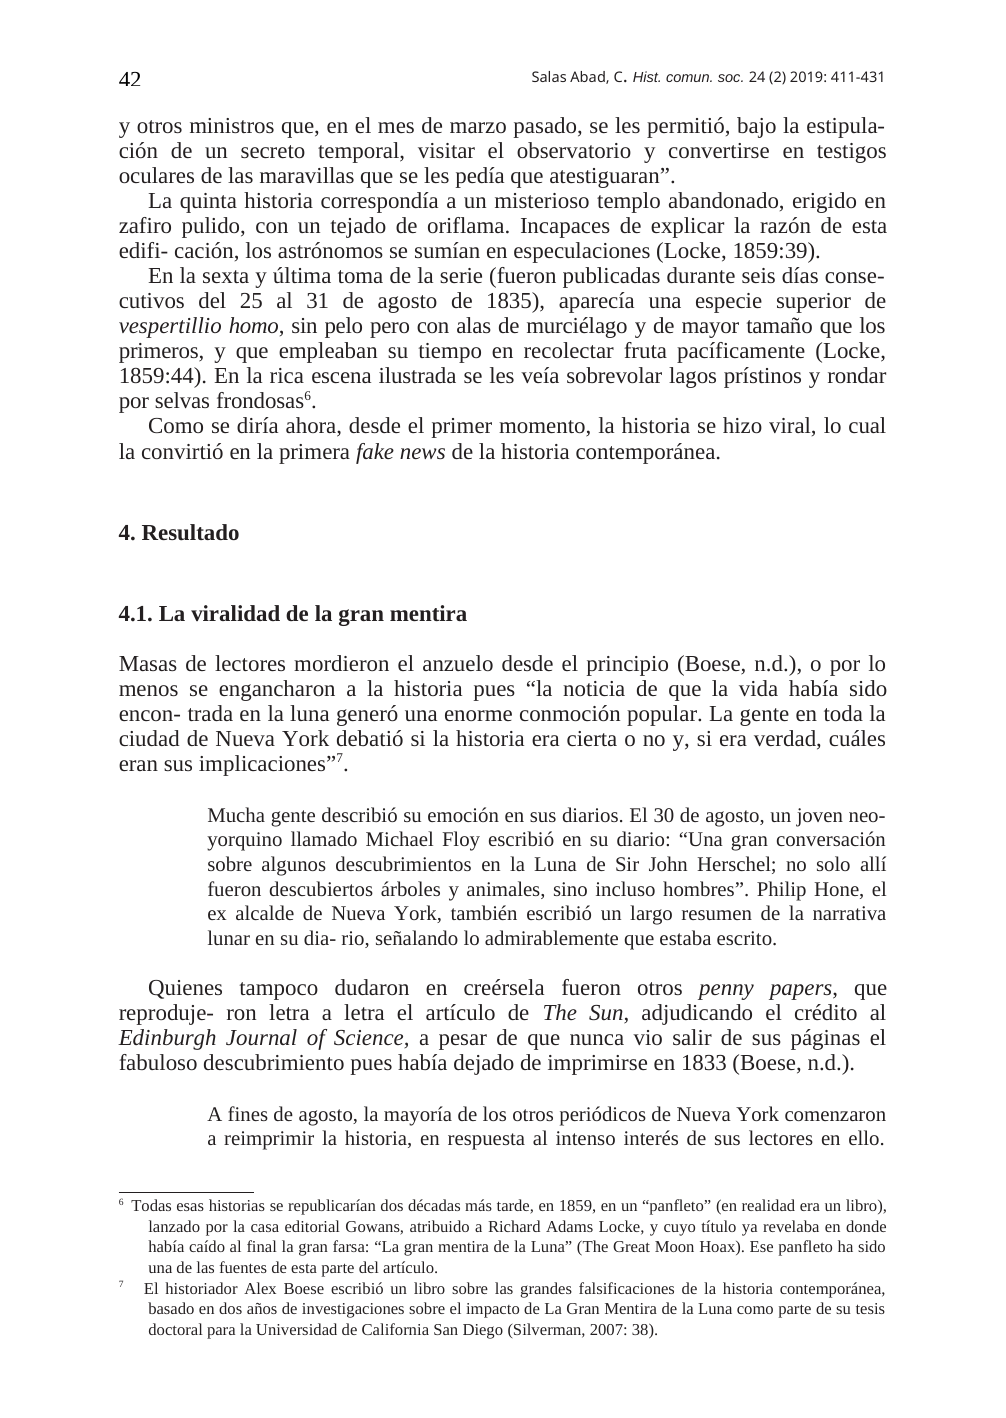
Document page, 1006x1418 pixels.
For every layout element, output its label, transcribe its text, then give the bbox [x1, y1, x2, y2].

text 6 Todas esas historias se republicarían dos décadas más tarde, en 1859, en un “panfleto” (en realidad era un libro), lanzado por la casa editorial Gowans, atribuido a Richard Adams Locke, y cuyo título ya revelaba en donde había caído al final la gran farsa: “La gran mentira de la Luna” (The Great Moon Hoax). Ese panfleto ha sido una de las fuentes de esta parte del artículo. [118, 1189, 887, 1277]
text En la sexta y última toma de la serie (fueron publicadas durante seis días conse- cutivos del 25 al 31 de agosto de 1835), aparecía una especie superior de vespertillio homo, sin pelo pero con alas de murciélago y de mayor tamaño que los primeros, y que empleaban su tiempo en recolectar fruta pacíficamente (Locke, 1859:44). En la rica escena ilustrada se les veía sobrevolar lagos prístinos y rondar por selvas frondosas6. [118, 263, 887, 414]
text 7 El historiador Alex Boese escribió un libro sobre las grandes falsificaciones de la historia contemporánea, basado en dos años de investigaciones sobre el impacto de La Gran Mentira de la Luna como parte de su tesis doctoral para la Universidad de California San Diego (Silverman, 2007: 38). [118, 1278, 887, 1339]
text Masas de lectores mordieron el anzuelo desde el principio (Boese, n.d.), o por lo menos se engancharon a la historia pues “la noticia de que la vida había sido encon- trada en la luna generó una enorme conmoción popular. La gente en toda la ciudad de Nueva York debatió si la historia era cierta o no y, si era verdad, cuáles eran sus implicaciones”7. [118, 651, 887, 777]
text Como se diría ahora, desde el primer momento, la historia se hizo viral, lo cual la convirtió en la primera fake news de la historia contemporánea. [118, 414, 887, 464]
text A fines de agosto, la mayoría de los otros periódicos de Nueva York comenzaron a reimprimir la historia, en respuesta al intenso interés de sus lectores en ello. [207, 1101, 887, 1150]
text Quienes tampoco dudaron en creérsela fueron otros penny papers, que reproduje- ron letra a letra el artículo de The Sun, adjudicando el crédito al Edinburgh Journal of Science, a pesar de que nunca vio salir de sus páginas el fabuloso descubrimiento pues había dejado de imprimirse en 1833 (Boese, n.d.). [118, 975, 887, 1076]
text La quinta historia correspondía a un misterioso templo abandonado, erigido en zafiro pulido, con un tejado de oriflama. Incapaces de explicar la razón de esta edifi- cación, los astrónomos se sumían en especulaciones (Locke, 1859:39). [118, 188, 887, 263]
text Mucha gente describió su emoción en sus diarios. El 30 de agosto, un joven neo- yorquino llamado Michael Floy escribió en su diario: “Una gran conversación sobre algunos descubrimientos en la Luna de Sir John Herschel; no solo allí fueron descubiertos árboles y animales, sino incluso hombres”. Philip Hone, el ex alcalde de Nueva York, también escribió un largo resumen de la narrativa lunar en su dia- rio, señalando lo admirablemente que estaba escrito. [207, 802, 887, 950]
subtitle Resultado [118, 519, 899, 545]
text y otros ministros que, en el mes de marzo pasado, se les permitió, bajo la estipula- ción de un secreto temporal, visitar el observatorio y convertirse en testigos oculares de las maravillas que se les pedía que atestiguaran”. [118, 113, 887, 188]
list La viralidad de la gran mentira [118, 600, 899, 626]
